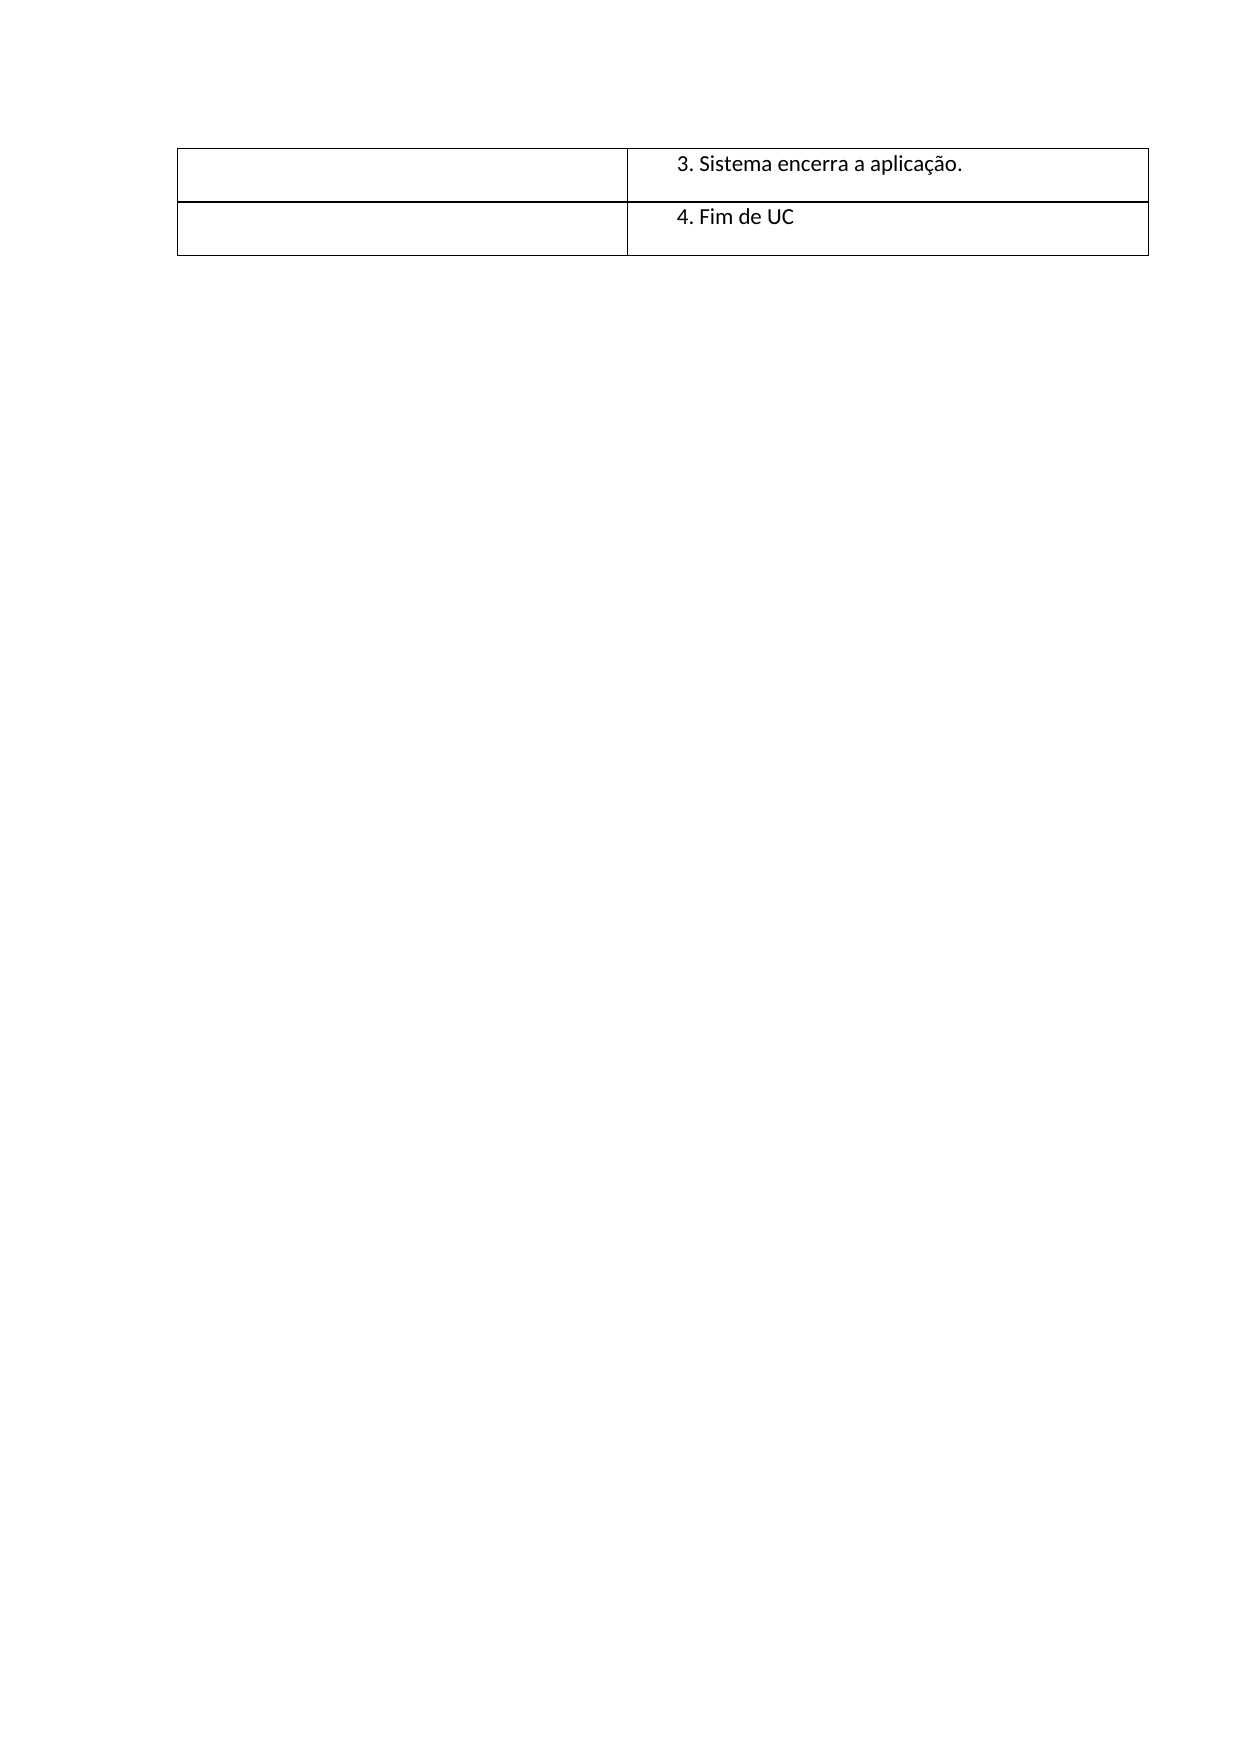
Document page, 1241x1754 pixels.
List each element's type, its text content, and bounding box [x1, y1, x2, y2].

table_cell [178, 203, 627, 255]
table_cell [178, 149, 627, 201]
table_cell 3. Sistema encerra a aplicação. [628, 149, 1148, 201]
table_cell 4. Fim de UC [628, 203, 1148, 255]
